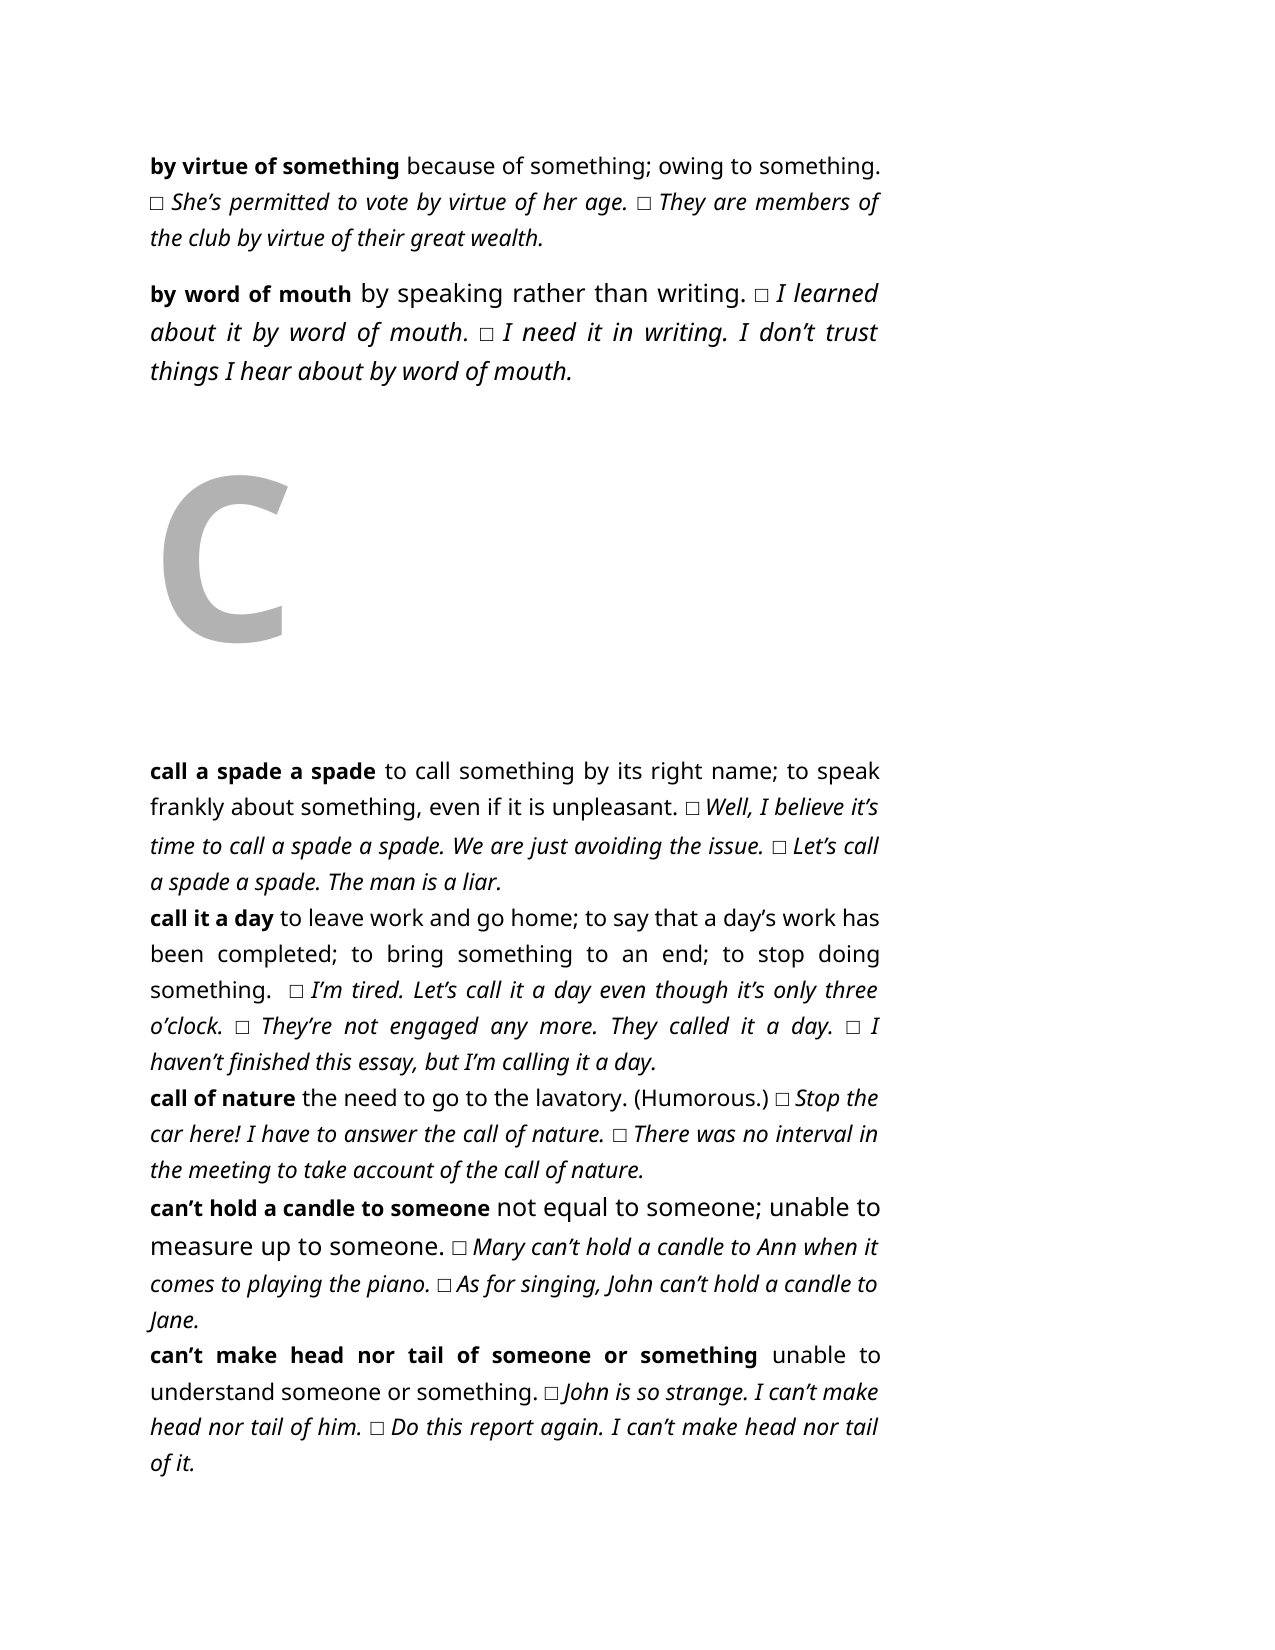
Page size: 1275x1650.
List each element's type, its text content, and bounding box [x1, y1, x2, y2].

text call it a day to leave work and go home; to say that a day’s work has been completed; to bring something to an end; to stop doing something. □ I’m tired. Let’s call it a day even though it’s only three o’clock. □ They’re not engaged any more. They called it a day. □ I haven’t finished this essay, but I’m calling it a day. [150, 902, 881, 1077]
text C [150, 396, 881, 708]
text can’t make head nor tail of someone or something unable to understand someone or something. □ John is so strange. I can’t make head nor tail of him. □ Do this report again. I can’t make head nor tail of it. [150, 1339, 881, 1478]
text by virtue of something because of something; owing to something. □ She’s permitted to vote by virtue of her age. □ They are members of the club by virtue of their great wealth. [150, 150, 881, 253]
text can’t hold a candle to someone not equal to someone; unable to measure up to someone. □ Mary can’t hold a candle to Ann when it comes to playing the piano. □ As for singing, John can’t hold a candle to Jane. [150, 1190, 881, 1335]
text call a spade a spade to call something by its right name; to speak frankly about something, even if it is unpleasant. □ Well, I believe it’s time to call a spade a spade. We are just avoiding the issue. □ Let’s call a spade a spade. The man is a liar. [150, 755, 881, 897]
text by word of mouth by speaking rather than writing. □ I learned about it by word of mouth. □ I need it in writing. I don’t trust things I hear about by word of mouth. [150, 275, 881, 388]
text call of nature the need to go to the lavatory. (Humorous.) □ Stop the car here! I have to answer the call of nature. □ There was no interval in the meeting to take account of the call of nature. [150, 1082, 881, 1185]
